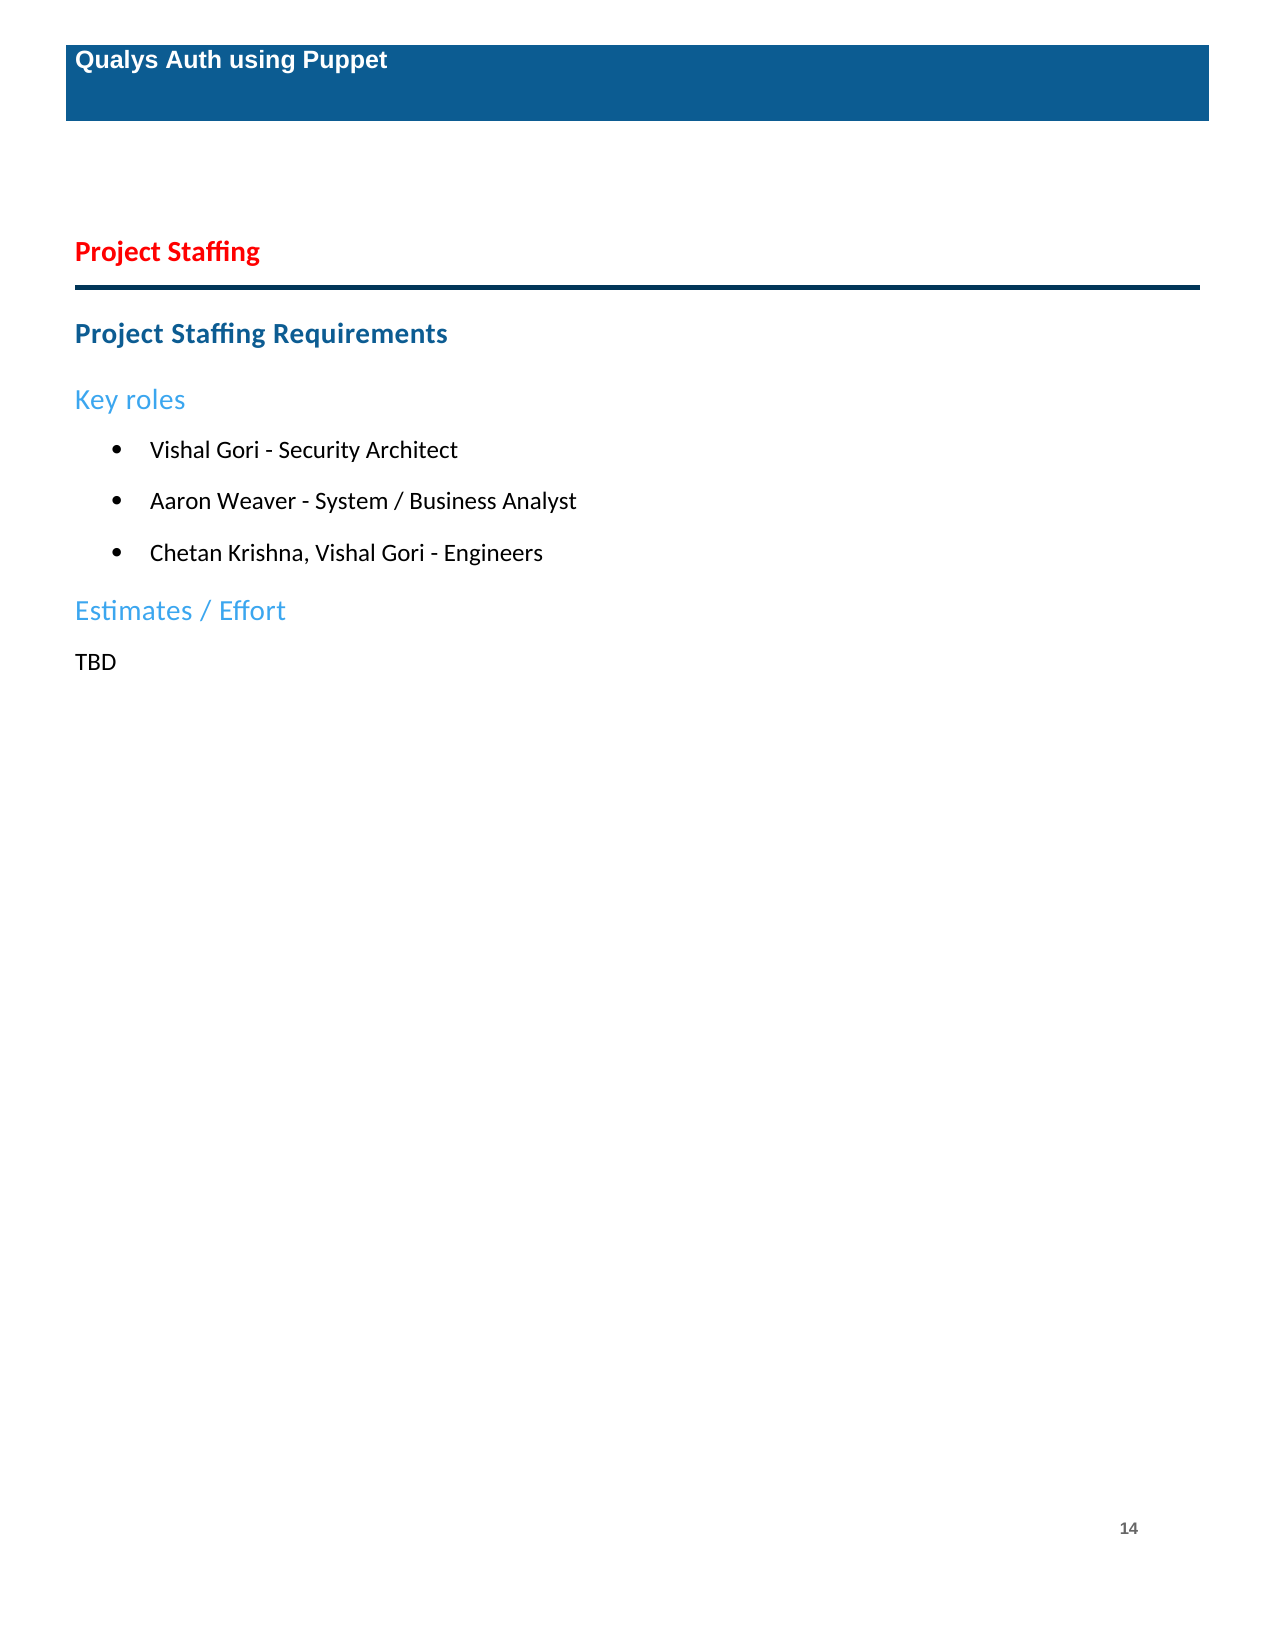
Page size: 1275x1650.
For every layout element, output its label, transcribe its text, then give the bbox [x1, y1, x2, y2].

subtitle Project Staffing [75, 233, 1200, 285]
list Chetan Krishna, Vishal Gori - Engineers [112, 537, 1200, 567]
list Aaron Weaver - System / Business Analyst [112, 486, 1200, 516]
subtitle Key roles [75, 381, 1200, 416]
subtitle Project Staffing Requirements [75, 315, 1200, 350]
text TBD [75, 646, 1200, 676]
list Vishal Gori - Security Architect [112, 434, 1200, 465]
subtitle Estimates / Effort [75, 592, 1200, 628]
